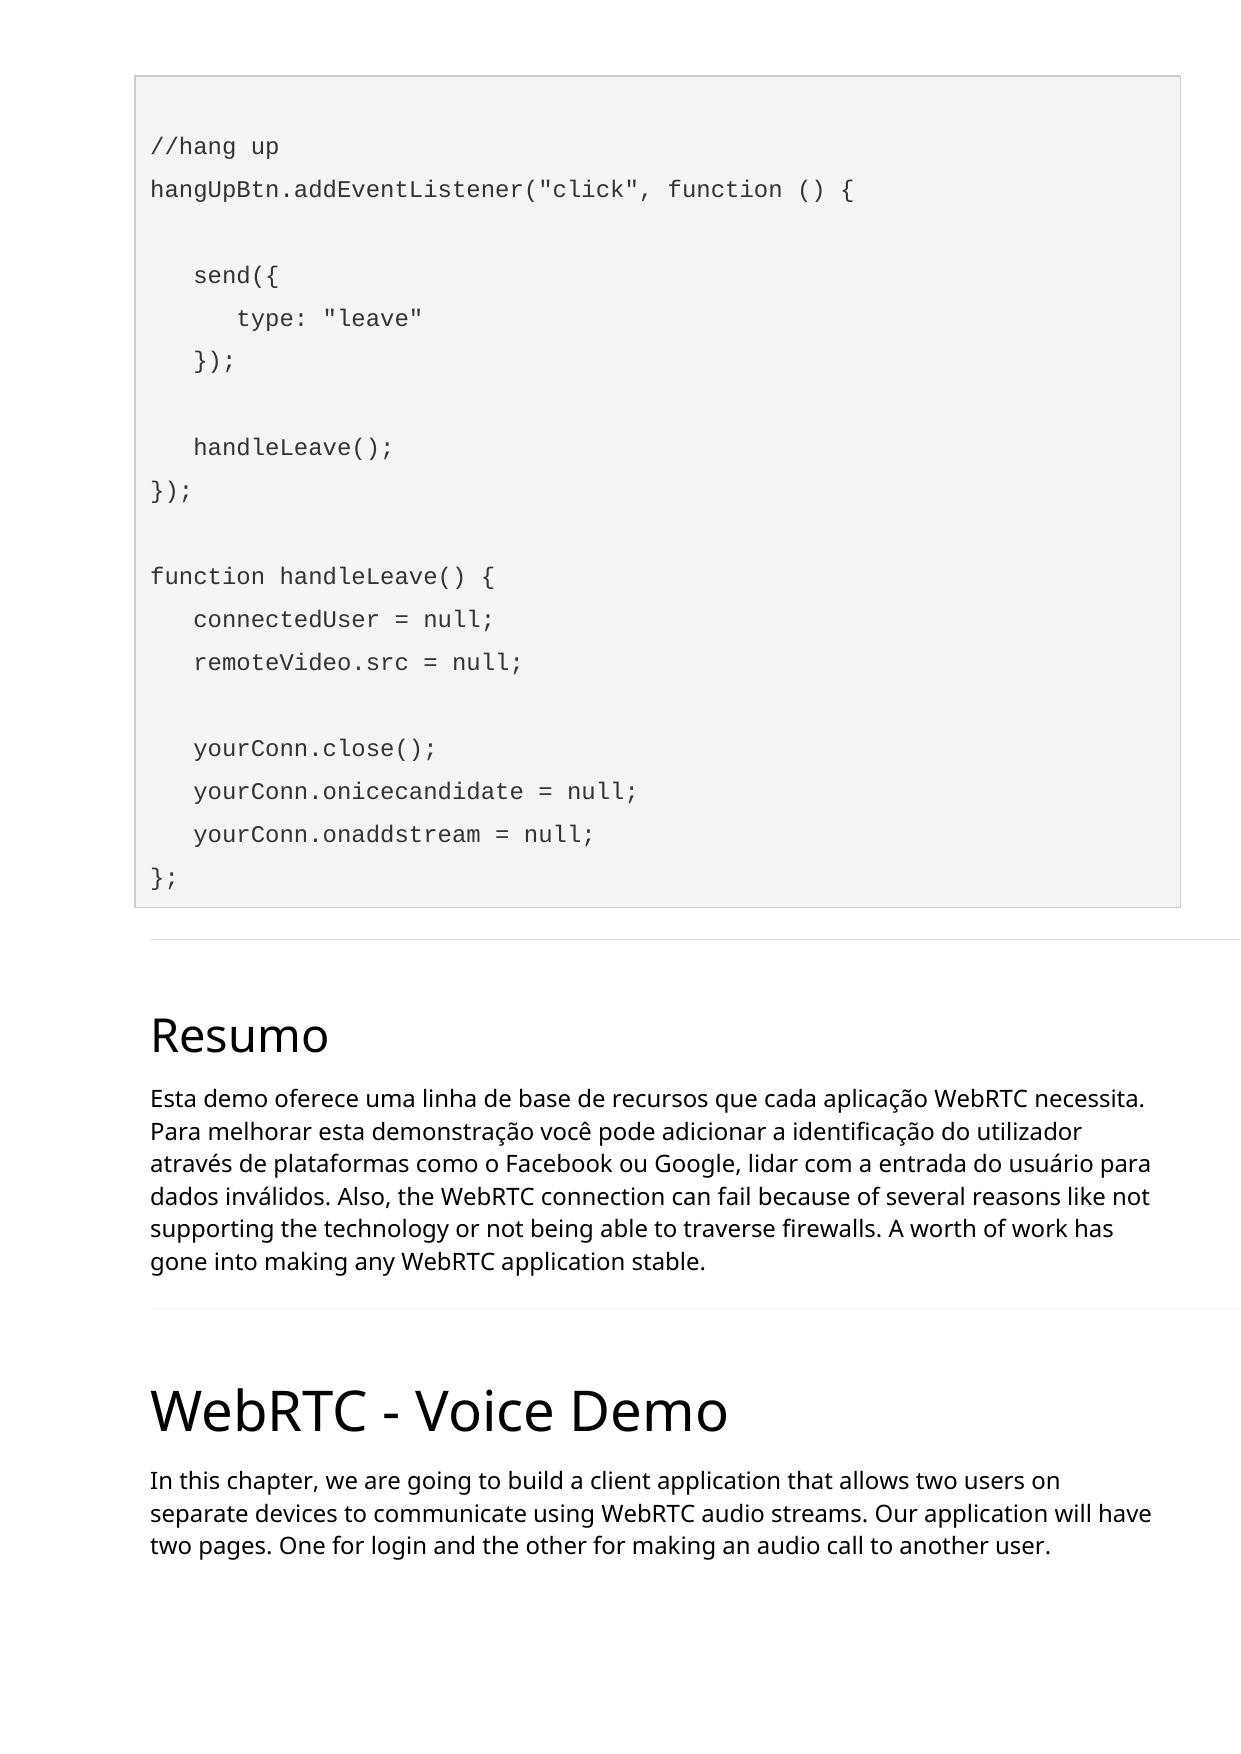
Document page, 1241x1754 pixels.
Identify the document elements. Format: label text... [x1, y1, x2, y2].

text send({ [136, 247, 1180, 290]
text Esta demo oferece uma linha de base de recursos que cada aplicação WebRTC necessita. Para melhorar esta demonstração você pode adicionar a identificação do utilizador através de plataformas como o Facebook ou Google, lidar com a entrada do usuário para dados inválidos. Also, the WebRTC connection can fail because of several reasons like not supporting the technology or not being able to traverse firewalls. A worth of work has gone into making any WebRTC application stable. [150, 1082, 1165, 1277]
text }; [136, 849, 1180, 907]
text yourConn.onicecandidate = null; [136, 763, 1180, 806]
text In this chapter, we are going to build a client application that allows two users on separate devices to communicate using WebRTC audio streams. Our application will have two pages. One for login and the other for making an audio call to another user. [150, 1464, 1165, 1562]
text connectedUser = null; [136, 591, 1180, 634]
text hangUpBtn.addEventListener("click", function () { [136, 161, 1180, 204]
text }); [136, 333, 1180, 376]
text yourConn.close(); [136, 721, 1180, 763]
text }); [136, 462, 1180, 505]
text remoteVideo.src = null; [136, 634, 1180, 677]
text function handleLeave() { [136, 548, 1180, 591]
text //hang up [136, 119, 1180, 161]
text type: "leave" [136, 290, 1180, 333]
text handleLeave(); [136, 419, 1180, 462]
text Resumo [150, 1002, 1165, 1066]
text WebRTC - Voice Demo [150, 1371, 1165, 1448]
text yourConn.onaddstream = null; [136, 806, 1180, 849]
